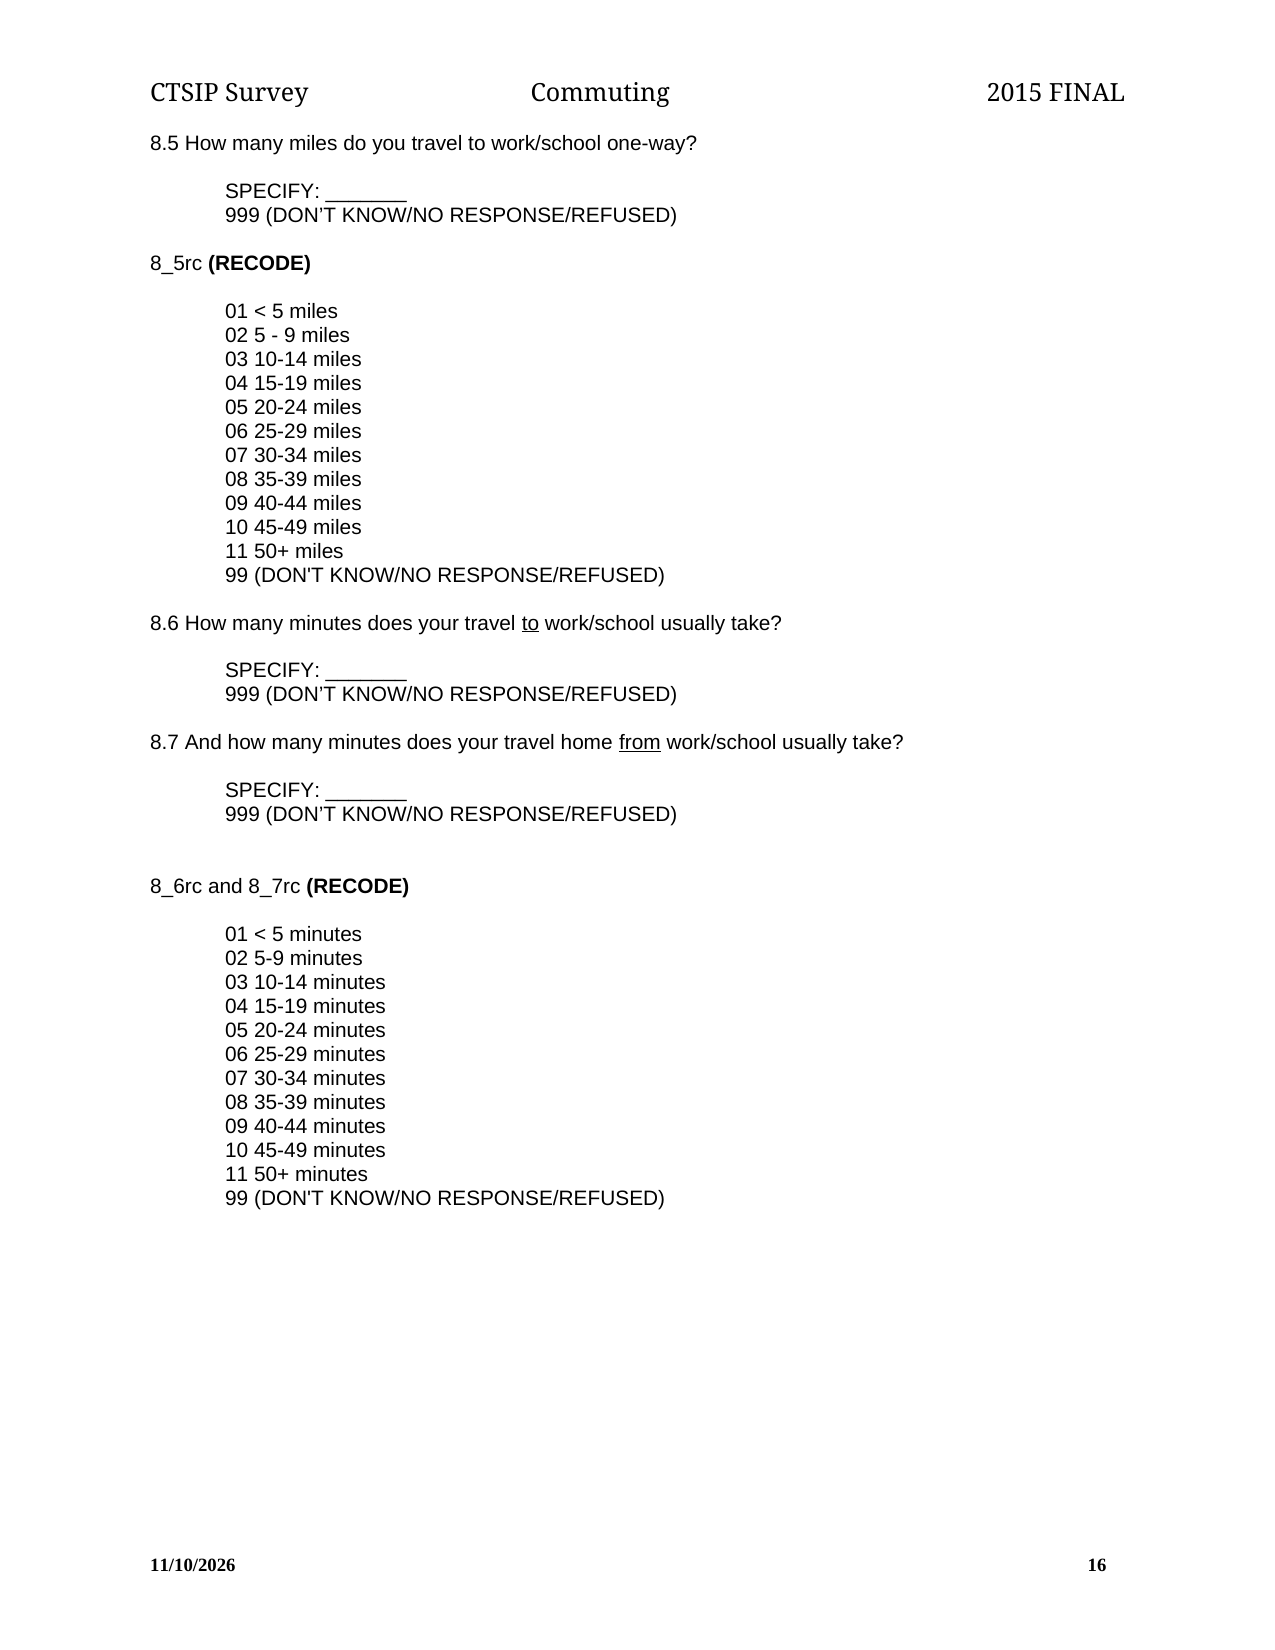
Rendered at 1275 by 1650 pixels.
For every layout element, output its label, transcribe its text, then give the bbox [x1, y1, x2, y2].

text SPECIFY: _______ [150, 658, 1125, 682]
text 10 45-49 miles [150, 514, 1125, 538]
text SPECIFY: _______ [150, 778, 1125, 802]
text 11 50+ minutes [150, 1161, 1125, 1185]
text 08 35-39 minutes [150, 1089, 1125, 1113]
text 999 (DON’T KNOW/NO RESPONSE/REFUSED) [150, 203, 1125, 227]
text 8.5 How many miles do you travel to work/school one-way? [150, 131, 1125, 155]
text 03 10-14 minutes [150, 970, 1125, 994]
text 04 15-19 minutes [150, 994, 1125, 1018]
text 8_6rc and 8_7rc (RECODE) [150, 874, 1125, 898]
text 99 (DON'T KNOW/NO RESPONSE/REFUSED) [150, 562, 1125, 586]
text 8.6 How many minutes does your travel to work/school usually take? [150, 610, 1125, 634]
text 05 20-24 miles [150, 395, 1125, 419]
text 06 25-29 miles [150, 419, 1125, 443]
text 10 45-49 minutes [150, 1137, 1125, 1161]
text 999 (DON’T KNOW/NO RESPONSE/REFUSED) [150, 682, 1125, 706]
text 99 (DON'T KNOW/NO RESPONSE/REFUSED) [150, 1185, 1125, 1209]
text 02 5 - 9 miles [150, 323, 1125, 347]
text 01 < 5 minutes [150, 922, 1125, 946]
text 06 25-29 minutes [150, 1042, 1125, 1066]
text 07 30-34 miles [150, 443, 1125, 467]
text 999 (DON’T KNOW/NO RESPONSE/REFUSED) [150, 802, 1125, 826]
text 11 50+ miles [150, 538, 1125, 562]
text SPECIFY: _______ [150, 179, 1125, 203]
text 03 10-14 miles [150, 347, 1125, 371]
text 05 20-24 minutes [150, 1018, 1125, 1042]
text 02 5-9 minutes [150, 946, 1125, 970]
text 08 35-39 miles [150, 467, 1125, 491]
text 04 15-19 miles [150, 371, 1125, 395]
text 01 < 5 miles [150, 299, 1125, 323]
text 09 40-44 miles [150, 491, 1125, 514]
text 8.7 And how many minutes does your travel home from work/school usually take? [150, 730, 1125, 754]
text 8_5rc (RECODE) [150, 251, 1125, 275]
text 07 30-34 minutes [150, 1066, 1125, 1089]
text 09 40-44 minutes [150, 1113, 1125, 1137]
